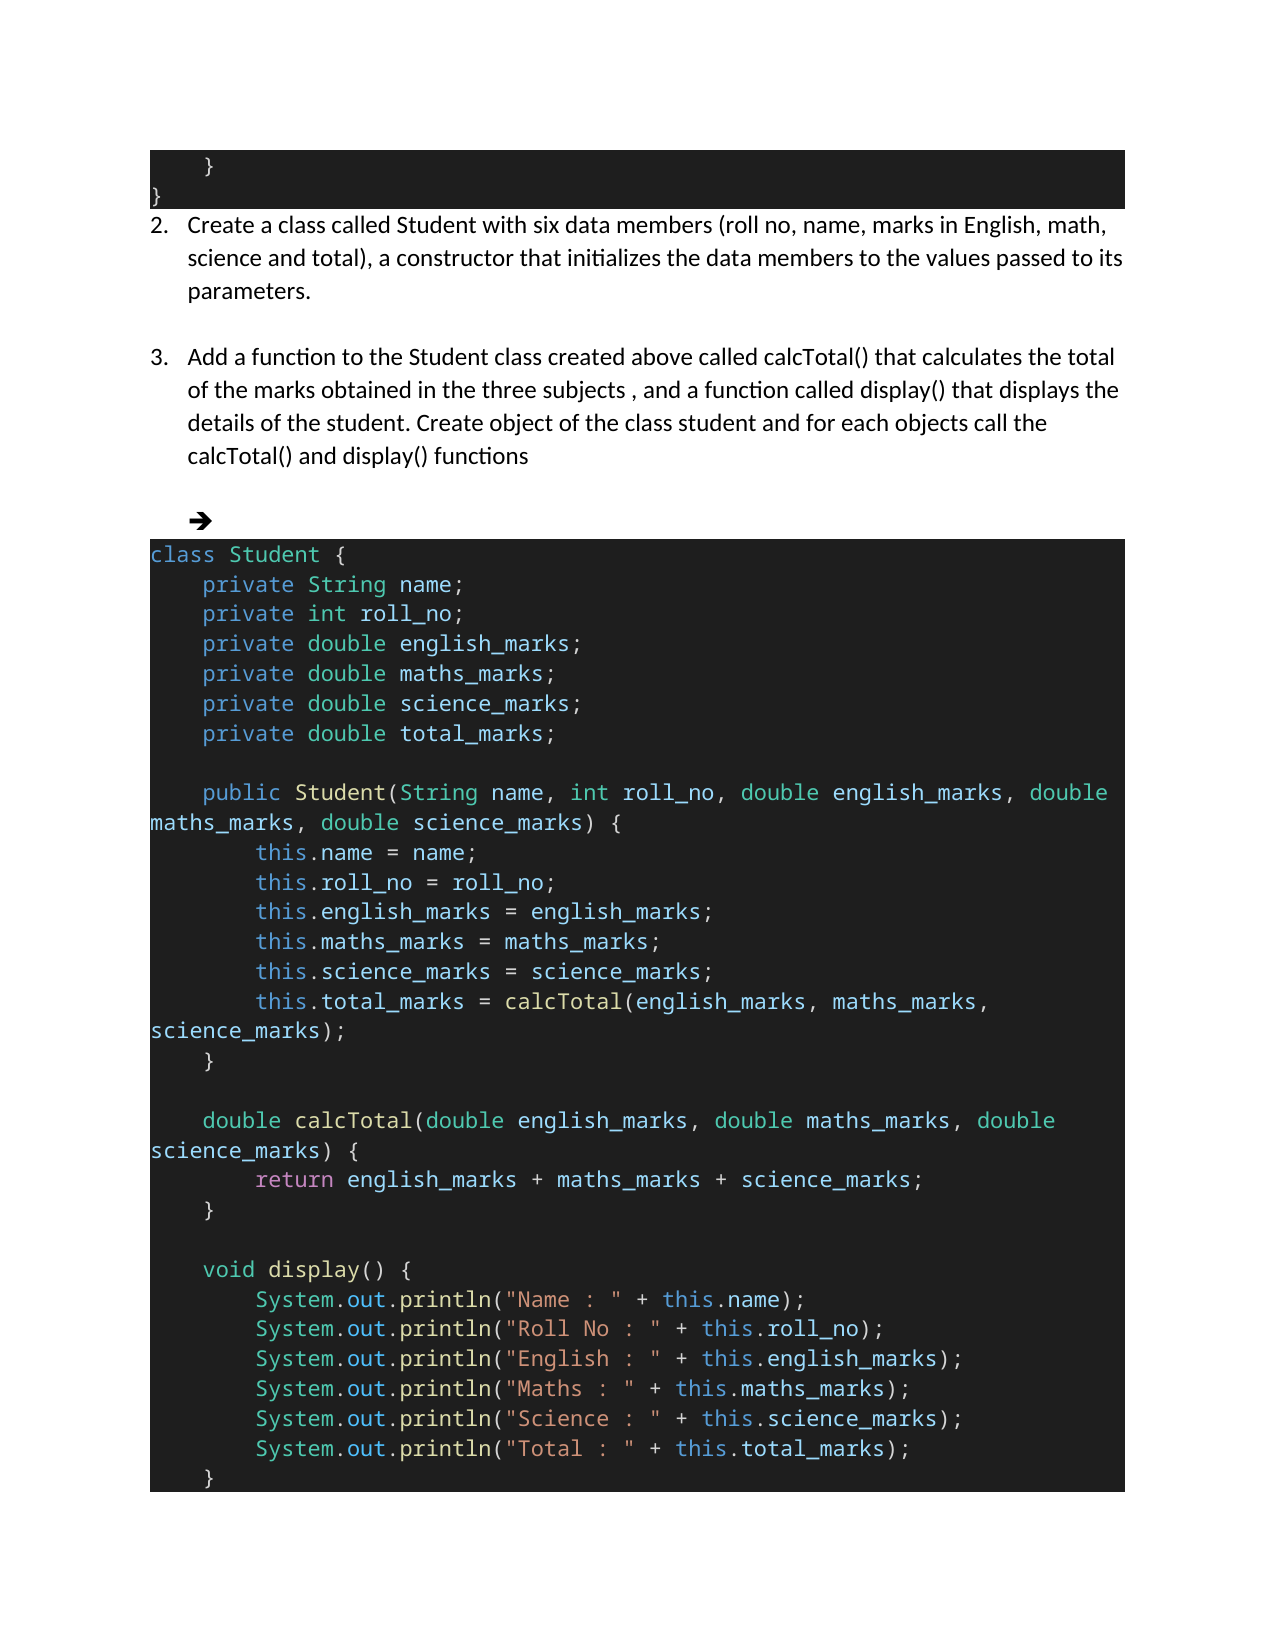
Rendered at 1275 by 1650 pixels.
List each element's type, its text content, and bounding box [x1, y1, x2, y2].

text private double english_marks; [150, 628, 1125, 658]
text System.out.println("Science : " + this.science_marks); [150, 1403, 1125, 1432]
text System.out.println("Roll No : " + this.roll_no); [150, 1313, 1125, 1343]
text private String name; [150, 568, 1125, 598]
text public Student(String name, int roll_no, double english_marks, double maths_marks, double science_marks) { [150, 777, 1125, 837]
text System.out.println("Name : " + this.name); [150, 1283, 1125, 1313]
text } [150, 150, 1125, 180]
list Add a function to the Student class created above called calcTotal() that calculates the total of the marks obtained in the three subjects , and a function called display() that displays the details of the student. Create object of the class student and for each objects call the calcTotal() and display() functions [150, 341, 1125, 471]
text this.science_marks = science_marks; [150, 956, 1125, 986]
text this.english_marks = english_marks; [150, 896, 1125, 926]
text private double science_marks; [150, 688, 1125, 717]
text return english_marks + maths_marks + science_marks; [150, 1164, 1125, 1194]
text this.total_marks = calcTotal(english_marks, maths_marks, science_marks); [150, 986, 1125, 1045]
text } [150, 1194, 1125, 1224]
text double calcTotal(double english_marks, double maths_marks, double science_marks) { [150, 1105, 1125, 1164]
text } [150, 180, 1125, 209]
text System.out.println("Total : " + this.total_marks); [150, 1432, 1125, 1462]
text this.maths_marks = maths_marks; [150, 926, 1125, 956]
text this.name = name; [150, 837, 1125, 866]
text void display() { [150, 1254, 1125, 1283]
text this.roll_no = roll_no; [150, 866, 1125, 896]
text System.out.println("English : " + this.english_marks); [150, 1343, 1125, 1373]
text System.out.println("Maths : " + this.maths_marks); [150, 1373, 1125, 1403]
text class Student { [150, 539, 1125, 568]
text private int roll_no; [150, 598, 1125, 628]
text private double total_marks; [150, 717, 1125, 747]
text private double maths_marks; [150, 658, 1125, 688]
list Create a class called Student with six data members (roll no, name, marks in English, math, science and total), a constructor that initializes the data members to the values passed to its parameters. [150, 209, 1125, 306]
text } [150, 1045, 1125, 1075]
text } [150, 1462, 1125, 1492]
